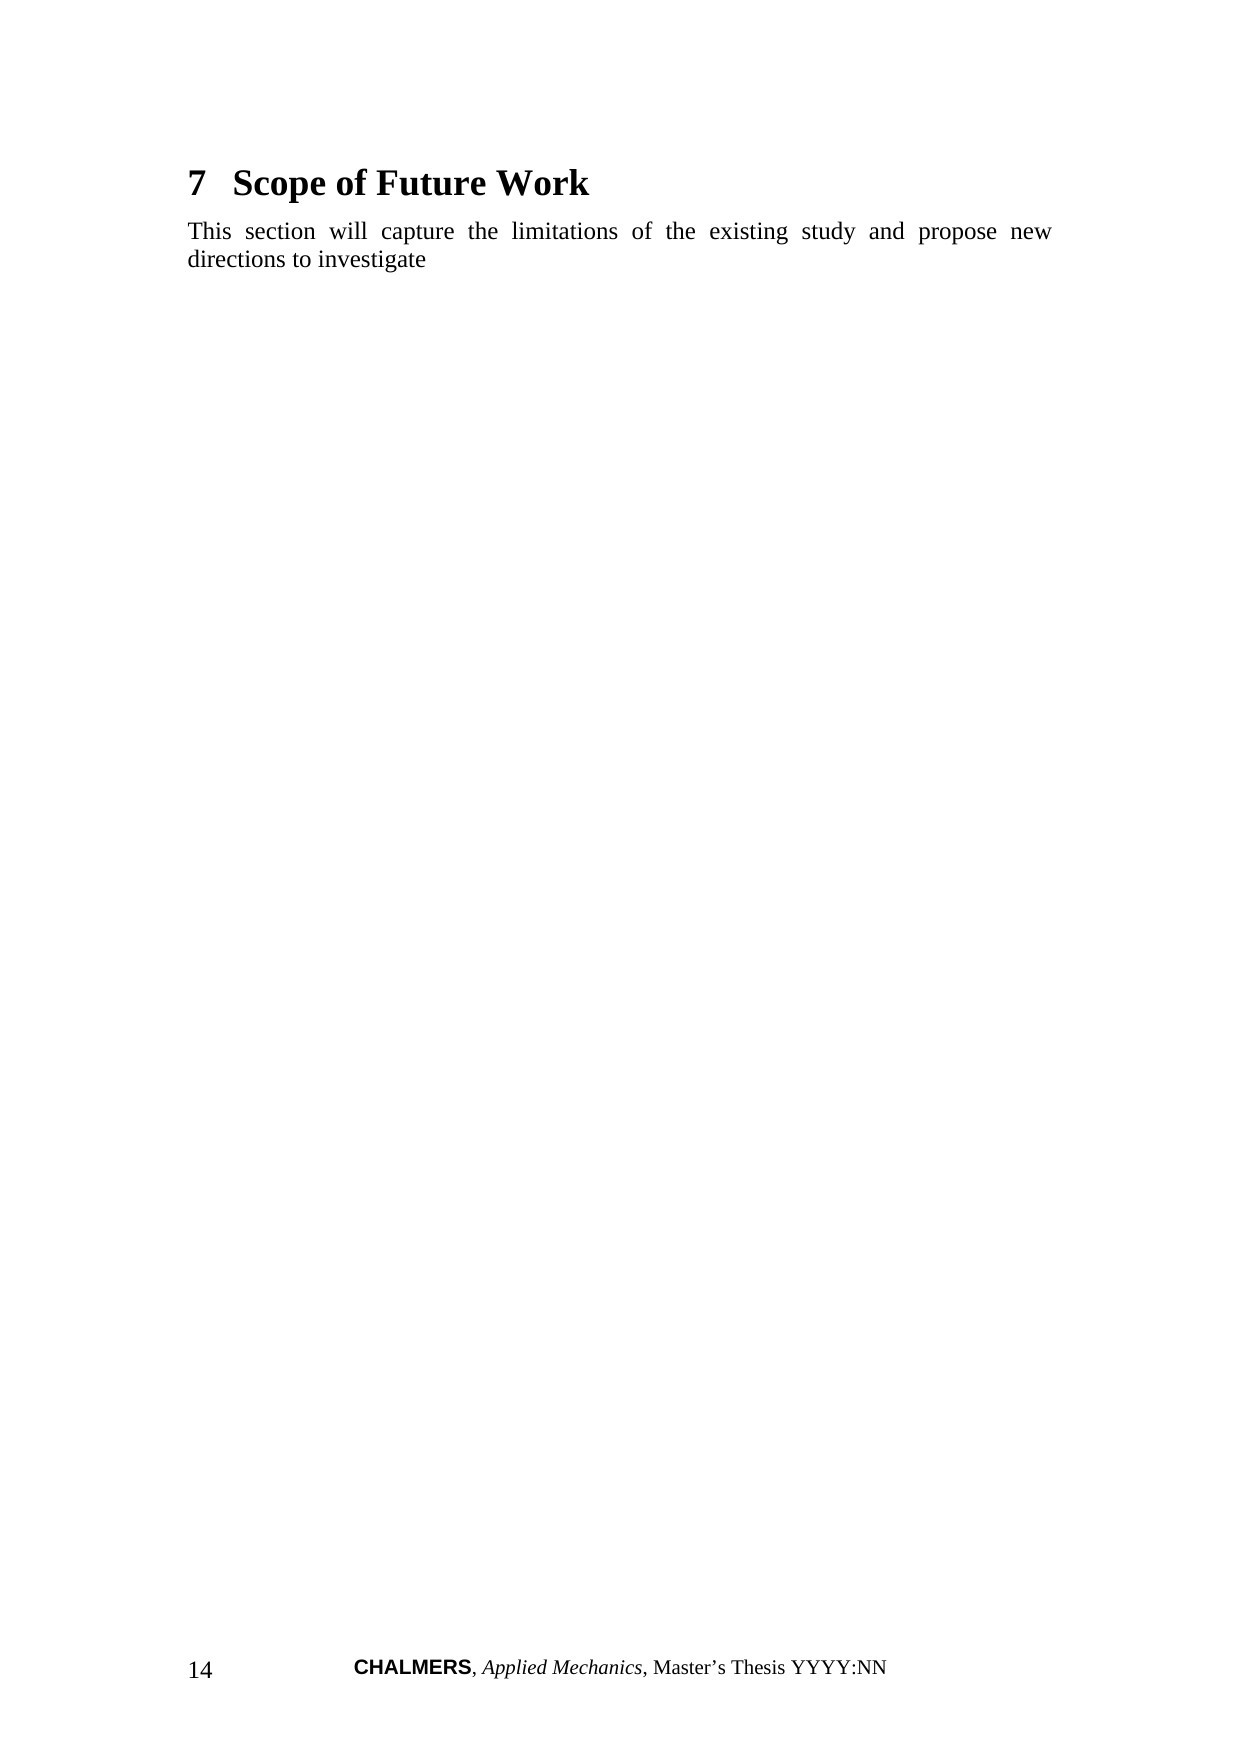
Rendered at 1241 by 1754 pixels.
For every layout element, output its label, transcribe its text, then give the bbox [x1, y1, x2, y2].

subtitle Scope of Future Work [187, 160, 1053, 203]
text This section will capture the limitations of the existing study and propose new directions to investigate [187, 216, 1053, 273]
